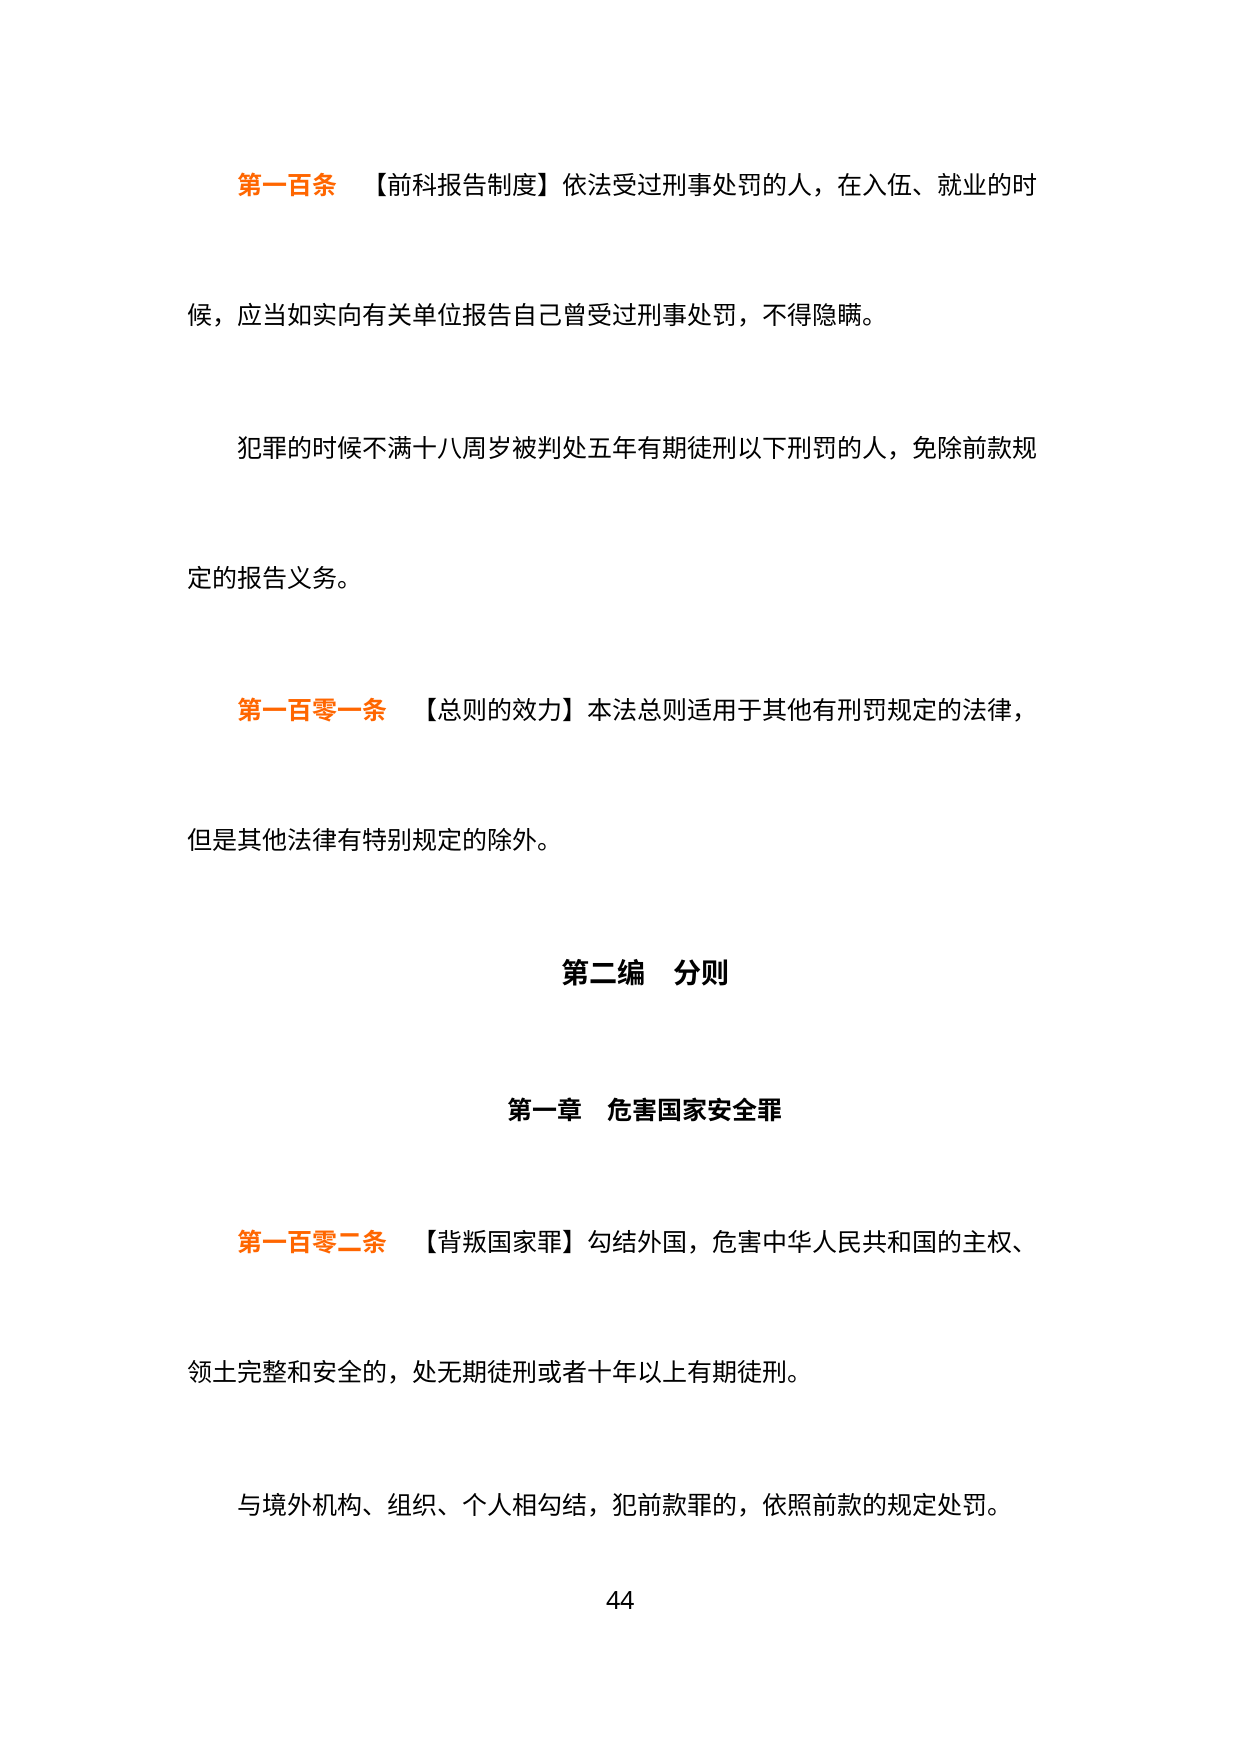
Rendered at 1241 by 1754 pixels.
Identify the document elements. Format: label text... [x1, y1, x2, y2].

text 与境外机构、组织、个人相勾结，犯前款罪的，依照前款的规定处罚。 [187, 1471, 1053, 1536]
text 第一百零一条 【总则的效力】本法总则适用于其他有刑罚规定的法律，但是其他法律有特别规定的除外。 [187, 676, 1053, 871]
text 第一章 危害国家安全罪 [187, 1076, 1053, 1141]
text 第一百条 【前科报告制度】依法受过刑事处罚的人，在入伍、就业的时候，应当如实向有关单位报告自己曾受过刑事处罚，不得隐瞒。 [187, 151, 1053, 346]
text 第二编 分则 [187, 939, 1053, 1004]
text 第一百零二条 【背叛国家罪】勾结外国，危害中华人民共和国的主权、领土完整和安全的，处无期徒刑或者十年以上有期徒刑。 [187, 1208, 1053, 1403]
text 犯罪的时候不满十八周岁被判处五年有期徒刑以下刑罚的人，免除前款规定的报告义务。 [187, 414, 1053, 609]
